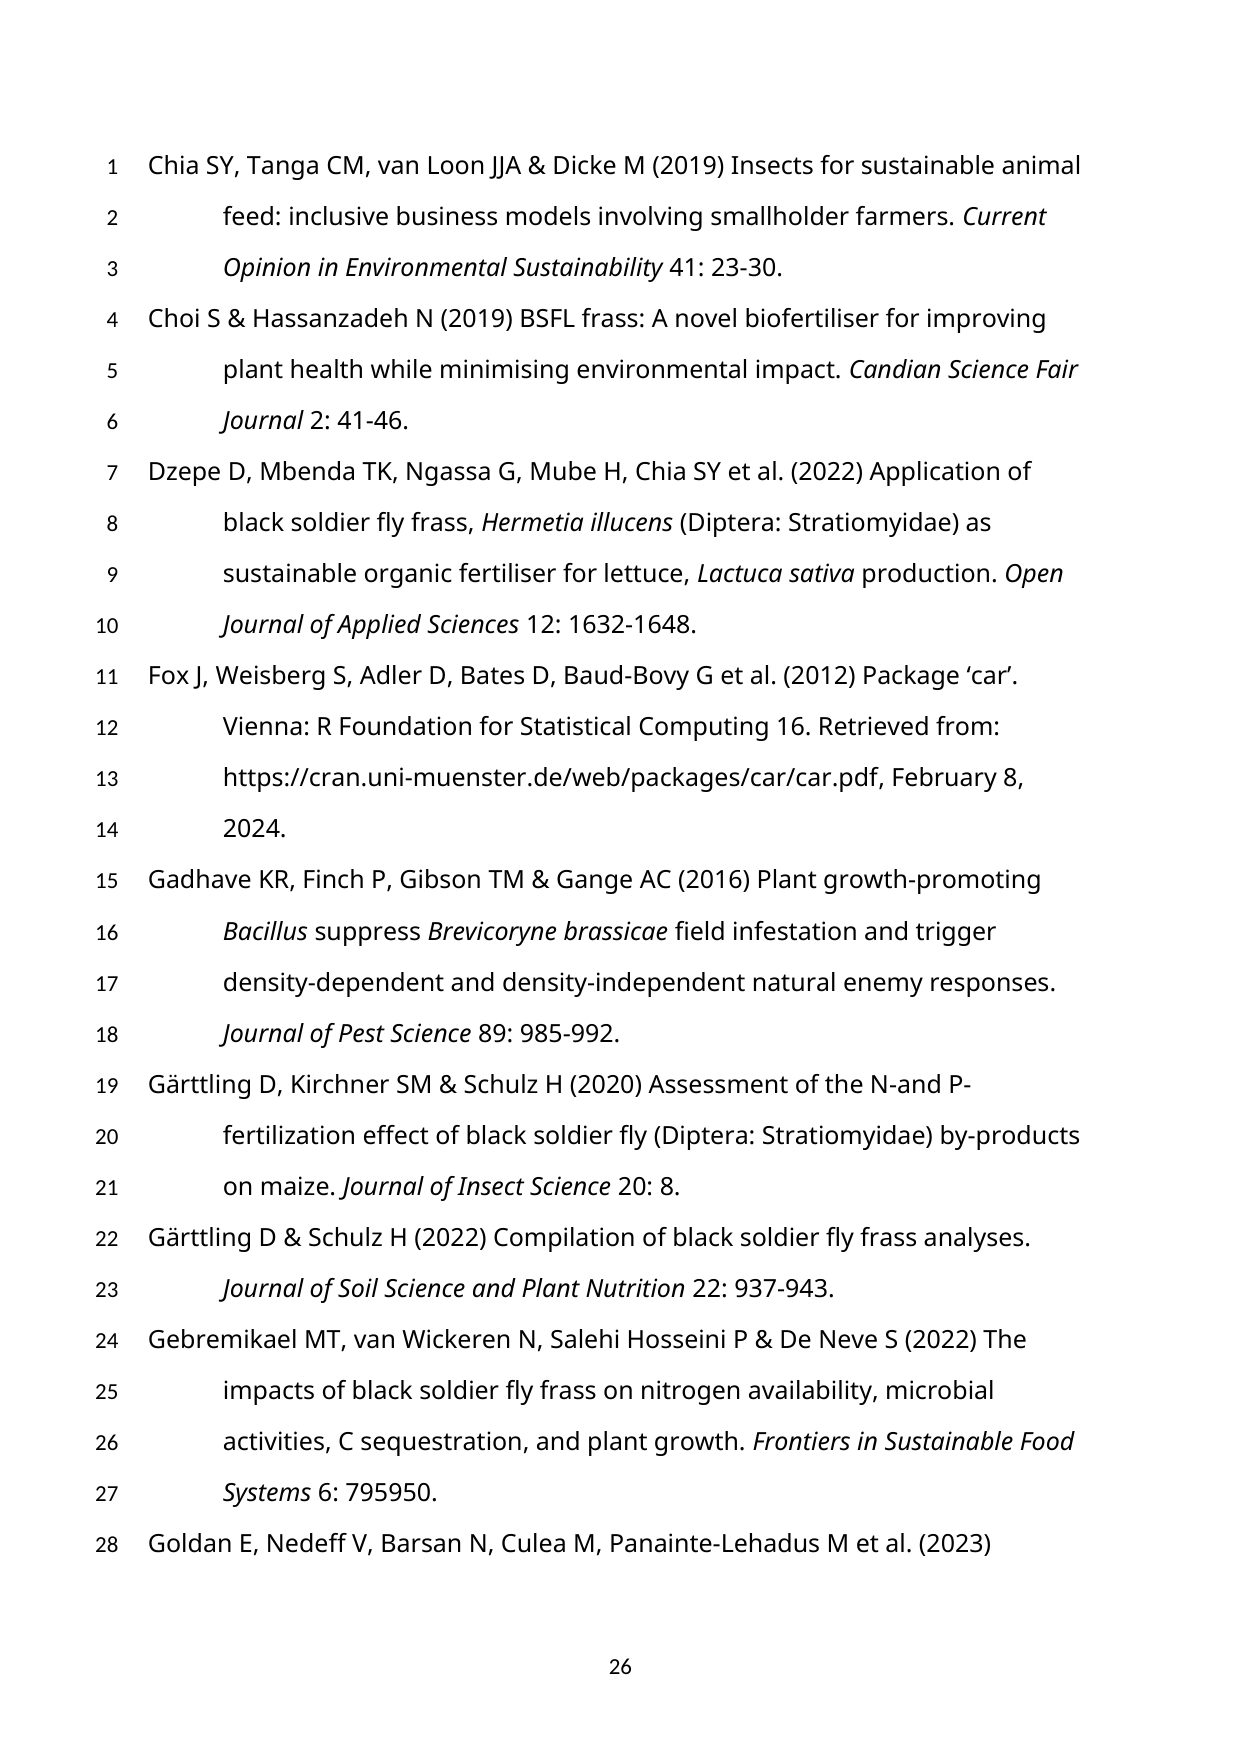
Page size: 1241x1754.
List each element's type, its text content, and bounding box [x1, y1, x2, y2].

text Gadhave KR, Finch P, Gibson TM & Gange AC (2016) Plant growth-promoting Bacillus suppress Brevicoryne brassicae field infestation and trigger density-dependent and density-independent natural enemy responses. Journal of Pest Science 89: 985-992. [148, 862, 1093, 1049]
text Gärttling D & Schulz H (2022) Compilation of black soldier fly frass analyses. Journal of Soil Science and Plant Nutrition 22: 937-943. [148, 1219, 1093, 1304]
text Gärttling D, Kirchner SM & Schulz H (2020) Assessment of the N-and P-fertilization effect of black soldier fly (Diptera: Stratiomyidae) by-products on maize. Journal of Insect Science 20: 8. [148, 1066, 1093, 1202]
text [148, 1526, 1093, 1560]
text Chia SY, Tanga CM, van Loon JJA & Dicke M (2019) Insects for sustainable animal feed: inclusive business models involving smallholder farmers. Current Opinion in Environmental Sustainability 41: 23-30. [148, 148, 1093, 284]
text Gebremikael MT, van Wickeren N, Salehi Hosseini P & De Neve S (2022) The impacts of black soldier fly frass on nitrogen availability, microbial activities, C sequestration, and plant growth. Frontiers in Sustainable Food Systems 6: 795950. [148, 1322, 1093, 1509]
text Fox J, Weisberg S, Adler D, Bates D, Baud-Bovy G et al. (2012) Package ‘car’. Vienna: R Foundation for Statistical Computing 16. Retrieved from: https://cran.uni-muenster.de/web/packages/car/car.pdf, February 8, 2024. [148, 658, 1093, 845]
text Dzepe D, Mbenda TK, Ngassa G, Mube H, Chia SY et al. (2022) Application of black soldier fly frass, Hermetia illucens (Diptera: Stratiomyidae) as sustainable organic fertiliser for lettuce, Lactuca sativa production. Open Journal of Applied Sciences 12: 1632-1648. [148, 454, 1093, 641]
text Choi S & Hassanzadeh N (2019) BSFL frass: A novel biofertiliser for improving plant health while minimising environmental impact. Candian Science Fair Journal 2: 41-46. [148, 301, 1093, 437]
